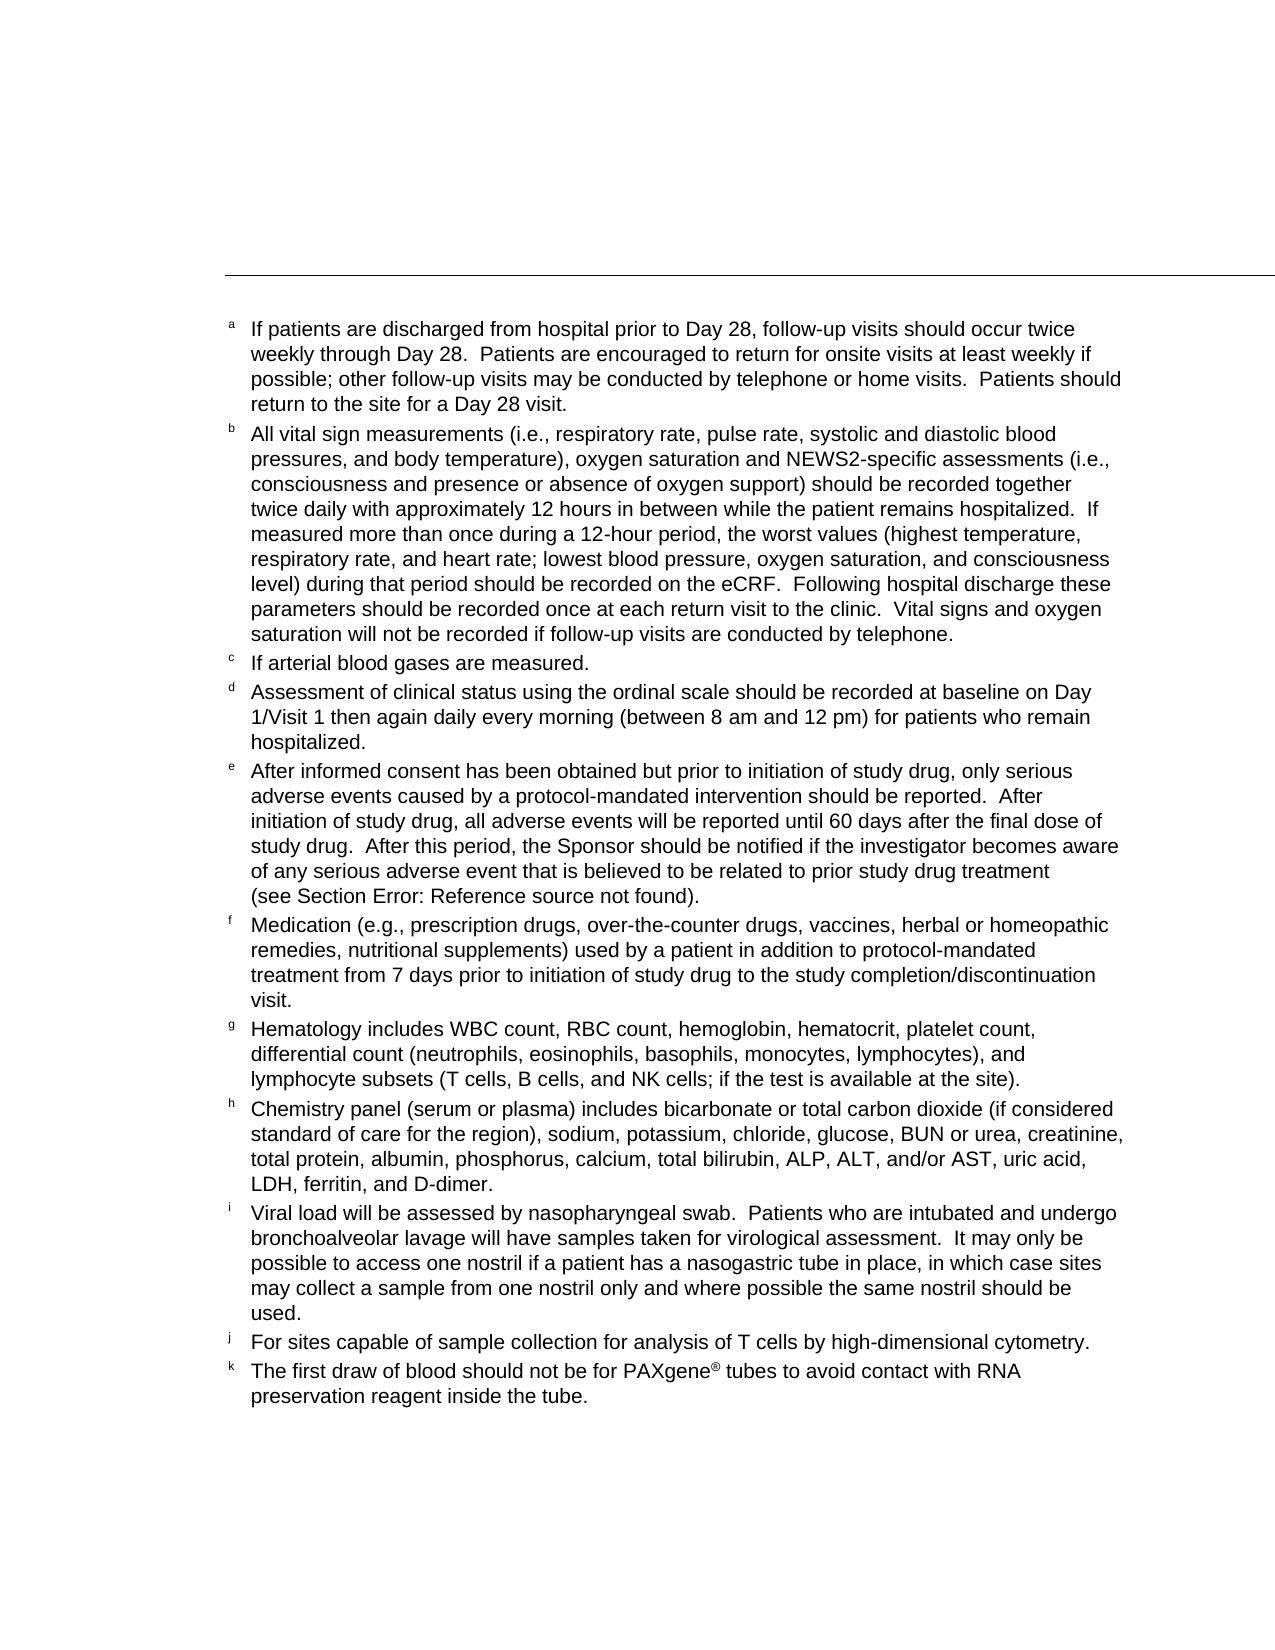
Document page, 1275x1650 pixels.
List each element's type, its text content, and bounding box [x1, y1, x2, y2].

text b All vital sign measurements (i.e., respiratory rate, pulse rate, systolic and diastolic blood pressures, and body temperature), oxygen saturation and NEWS2-specific assessments (i.e., consciousness and presence or absence of oxygen support) should be recorded together twice daily with approximately 12 hours in between while the patient remains hospitalized. If measured more than once during a 12-hour period, the worst values (highest temperature, respiratory rate, and heart rate; lowest blood pressure, oxygen saturation, and consciousness level) during that period should be recorded on the eCRF. Following hospital discharge these parameters should be recorded once at each return visit to the clinic. Vital signs and oxygen saturation will not be recorded if follow-up visits are conducted by telephone. [228, 421, 1125, 646]
text j For sites capable of sample collection for analysis of T cells by high-dimensional cytometry. [228, 1329, 1125, 1354]
text k The first draw of blood should not be for PAXgeneâ tubes to avoid contact with RNA preservation reagent inside the tube. [228, 1358, 1125, 1408]
text f Medication (e.g., prescription drugs, over-the-counter drugs, vaccines, herbal or homeopathic remedies, nutritional supplements) used by a patient in addition to protocol-mandated treatment from 7 days prior to initiation of study drug to the study completion/discontinuation visit. [228, 913, 1125, 1013]
text h Chemistry panel (serum or plasma) includes bicarbonate or total carbon dioxide (if considered standard of care for the region), sodium, potassium, chloride, glucose, BUN or urea, creatinine, total protein, albumin, phosphorus, calcium, total bilirubin, ALP, ALT, and/or AST, uric acid, LDH, ferritin, and D-dimer. [228, 1096, 1125, 1196]
text c If arterial blood gases are measured. [228, 650, 1125, 675]
text i Viral load will be assessed by nasopharyngeal swab. Patients who are intubated and undergo bronchoalveolar lavage will have samples taken for virological assessment. It may only be possible to access one nostril if a patient has a nasogastric tube in place, in which case sites may collect a sample from one nostril only and where possible the same nostril should be used. [228, 1200, 1125, 1325]
text a If patients are discharged from hospital prior to Day 28, follow-up visits should occur twice weekly through Day 28. Patients are encouraged to return for onsite visits at least weekly if possible; other follow-up visits may be conducted by telephone or home visits. Patients should return to the site for a Day 28 visit. [228, 317, 1125, 417]
text d Assessment of clinical status using the ordinal scale should be recorded at baseline on Day 1/Visit 1 then again daily every morning (between 8 am and 12 pm) for patients who remain hospitalized. [228, 679, 1125, 754]
text g Hematology includes WBC count, RBC count, hemoglobin, hematocrit, platelet count, differential count (neutrophils, eosinophils, basophils, monocytes, lymphocytes), and lymphocyte subsets (T cells, B cells, and NK cells; if the test is available at the site). [228, 1017, 1125, 1092]
